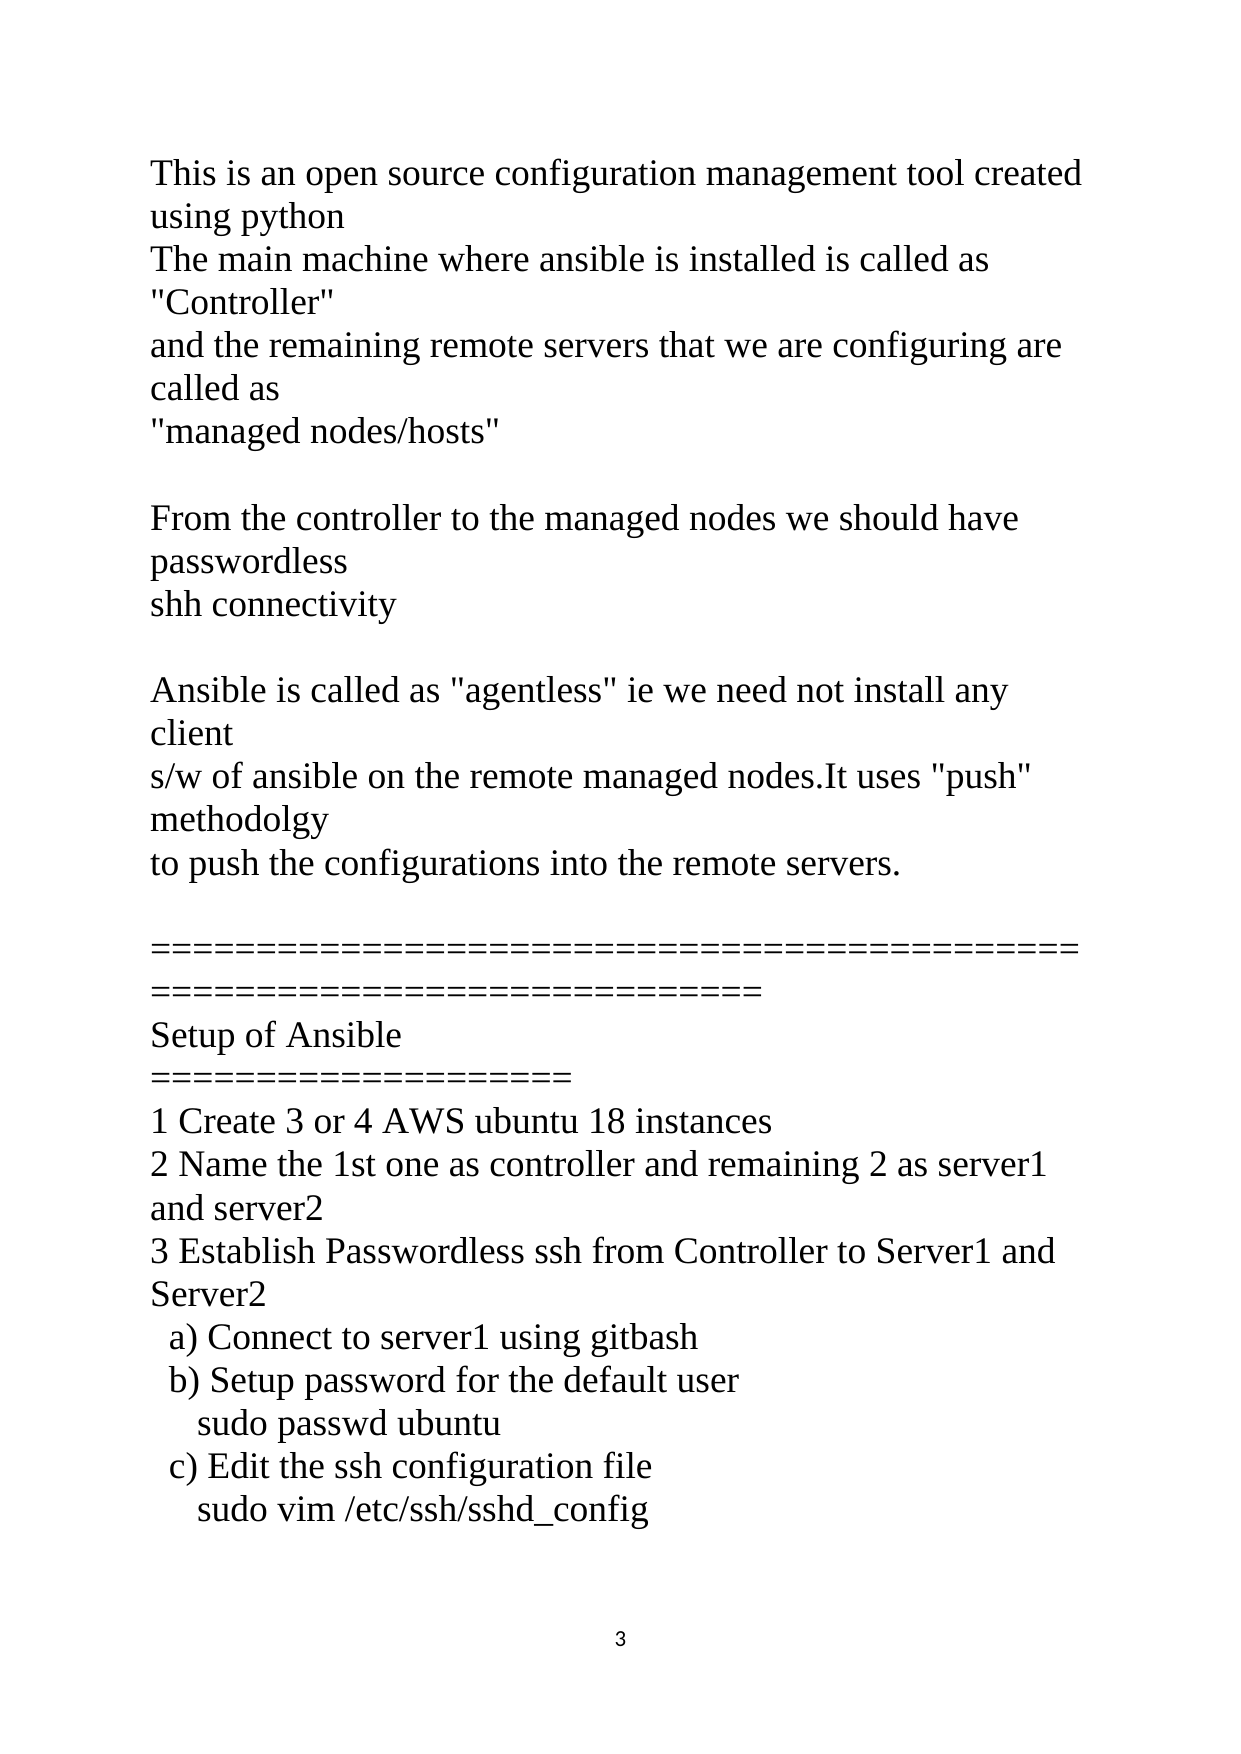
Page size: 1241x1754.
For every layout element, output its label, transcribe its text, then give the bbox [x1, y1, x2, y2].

text ==================== [150, 1056, 1090, 1099]
text The main machine where ansible is installed is called as "Controller" [150, 236, 1090, 322]
text 2 Name the 1st one as controller and remaining 2 as server1 and server2 [150, 1142, 1090, 1228]
text 3 Establish Passwordless ssh from Controller to Server1 and Server2 [150, 1228, 1090, 1314]
text This is an open source configuration management tool created using python [150, 150, 1090, 236]
text ========================================================================= [150, 926, 1090, 1012]
text s/w of ansible on the remote managed nodes.It uses "push" methodolgy [150, 754, 1090, 840]
text shh connectivity [150, 581, 1090, 624]
text b) Setup password for the default user [150, 1357, 1090, 1401]
text Setup of Ansible [150, 1012, 1090, 1056]
text From the controller to the managed nodes we should have passwordless [150, 495, 1090, 581]
text to push the configurations into the remote servers. [150, 840, 1090, 883]
text and the remaining remote servers that we are configuring are called as [150, 322, 1090, 409]
text "managed nodes/hosts" [150, 409, 1090, 452]
text sudo passwd ubuntu [150, 1401, 1090, 1444]
text sudo vim /etc/ssh/sshd_config [150, 1487, 1090, 1530]
text a) Connect to server1 using gitbash [150, 1314, 1090, 1357]
text c) Edit the ssh configuration file [150, 1444, 1090, 1487]
text Ansible is called as "agentless" ie we need not install any client [150, 667, 1090, 754]
text 1 Create 3 or 4 AWS ubuntu 18 instances [150, 1099, 1090, 1142]
